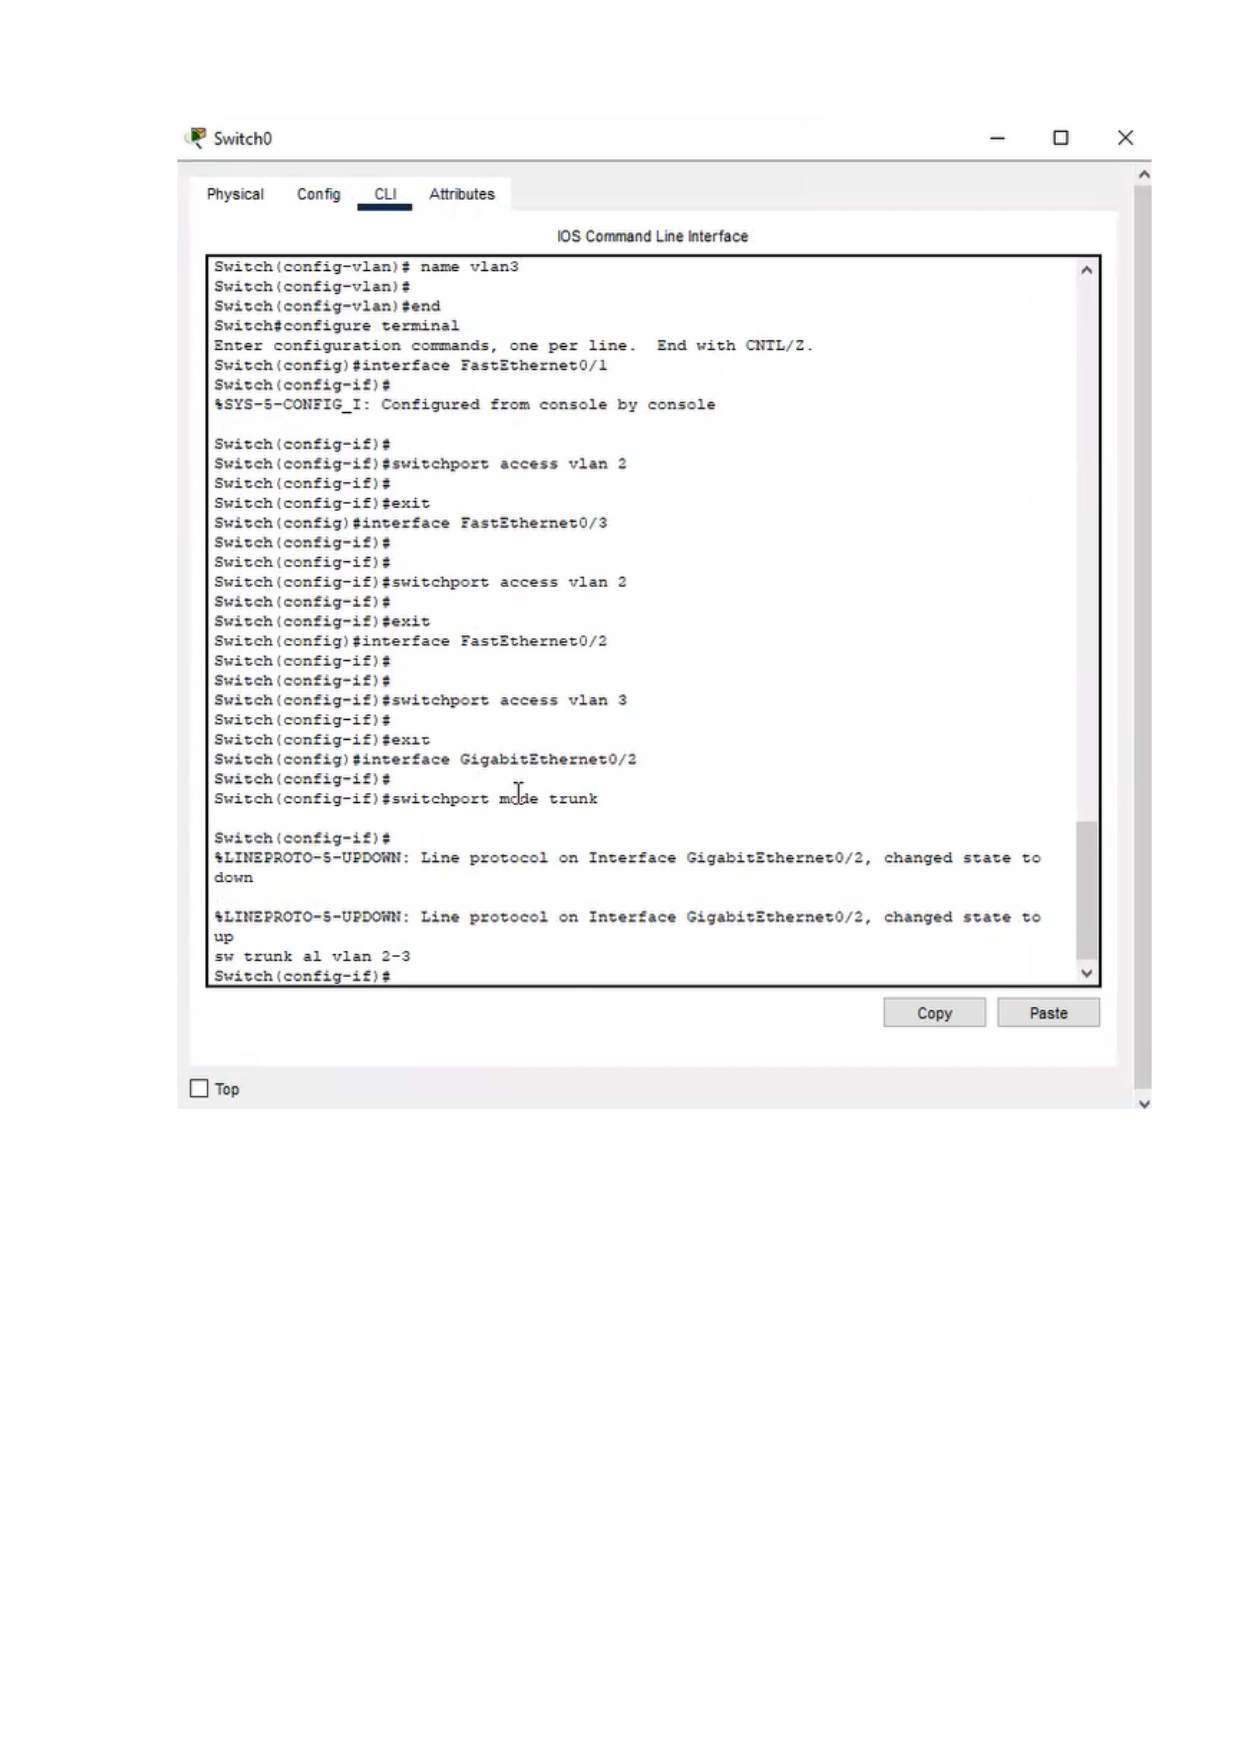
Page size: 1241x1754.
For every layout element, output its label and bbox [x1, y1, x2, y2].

picture [177, 118, 1152, 1109]
